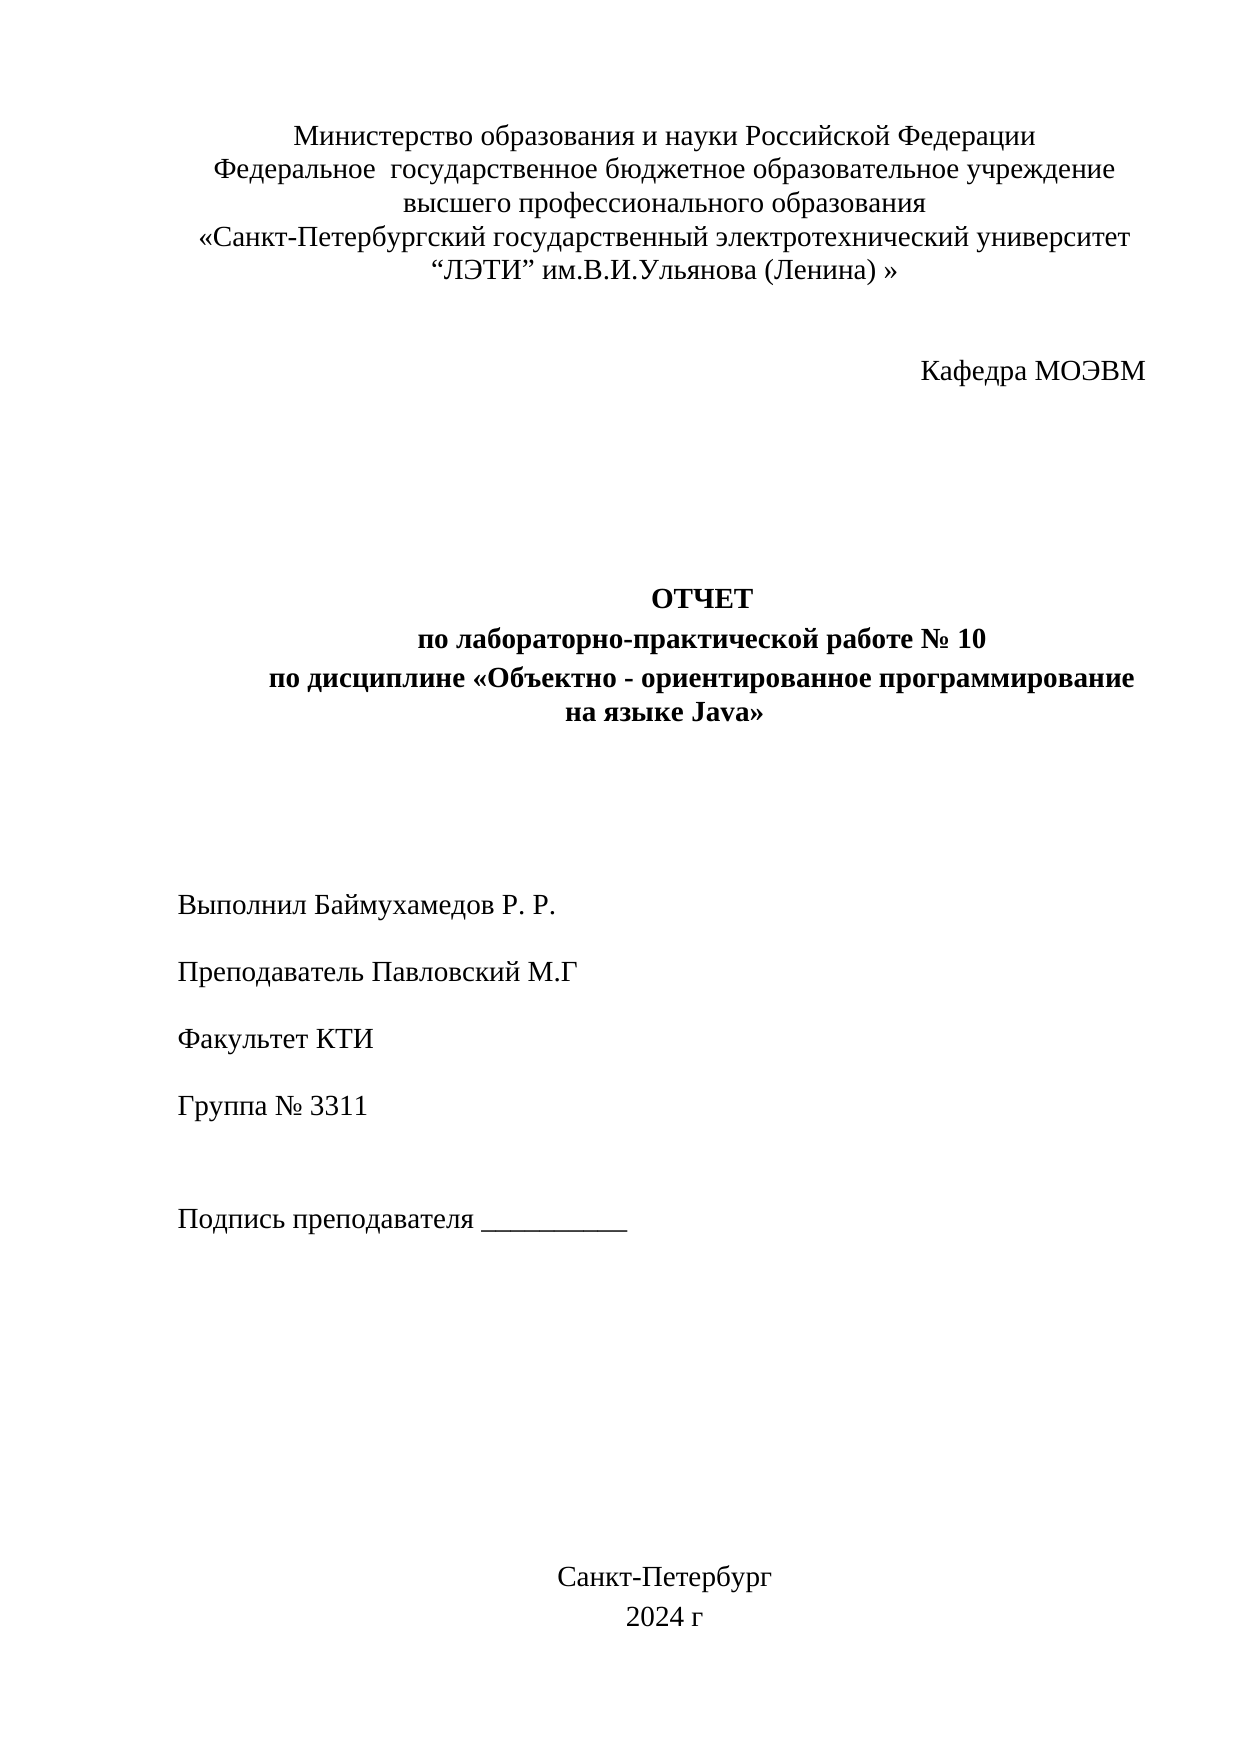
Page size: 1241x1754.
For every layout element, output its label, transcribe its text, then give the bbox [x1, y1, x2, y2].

text Министерство образования и науки Российской Федерации [177, 118, 1152, 152]
text «Санкт-Петербургский государственный электротехнический университет [177, 219, 1152, 252]
text Преподаватель Павловский М.Г [177, 954, 1152, 987]
text “ЛЭТИ” им.В.И.Ульянова (Ленина) » [177, 252, 1152, 286]
text Федеральное государственное бюджетное образовательное учреждение высшего профессионального образования [177, 152, 1152, 219]
text Подпись преподавателя __________ [177, 1201, 1152, 1235]
text по дисциплине «Объектно - ориентированное программирование на языке Java» [177, 661, 1152, 728]
text ОТЧЕТ [177, 581, 1152, 614]
text Выполнил Баймухамедов Р. Р. [177, 887, 1152, 920]
text Группа № 3311 [177, 1088, 1152, 1122]
text 2024 г [177, 1599, 1152, 1633]
text Факультет КТИ [177, 1021, 1152, 1054]
text Санкт-Петербург [177, 1559, 1152, 1593]
text по лабораторно-практической работе № 10 [177, 621, 1152, 654]
text Кафедра МОЭВМ [915, 353, 1152, 386]
